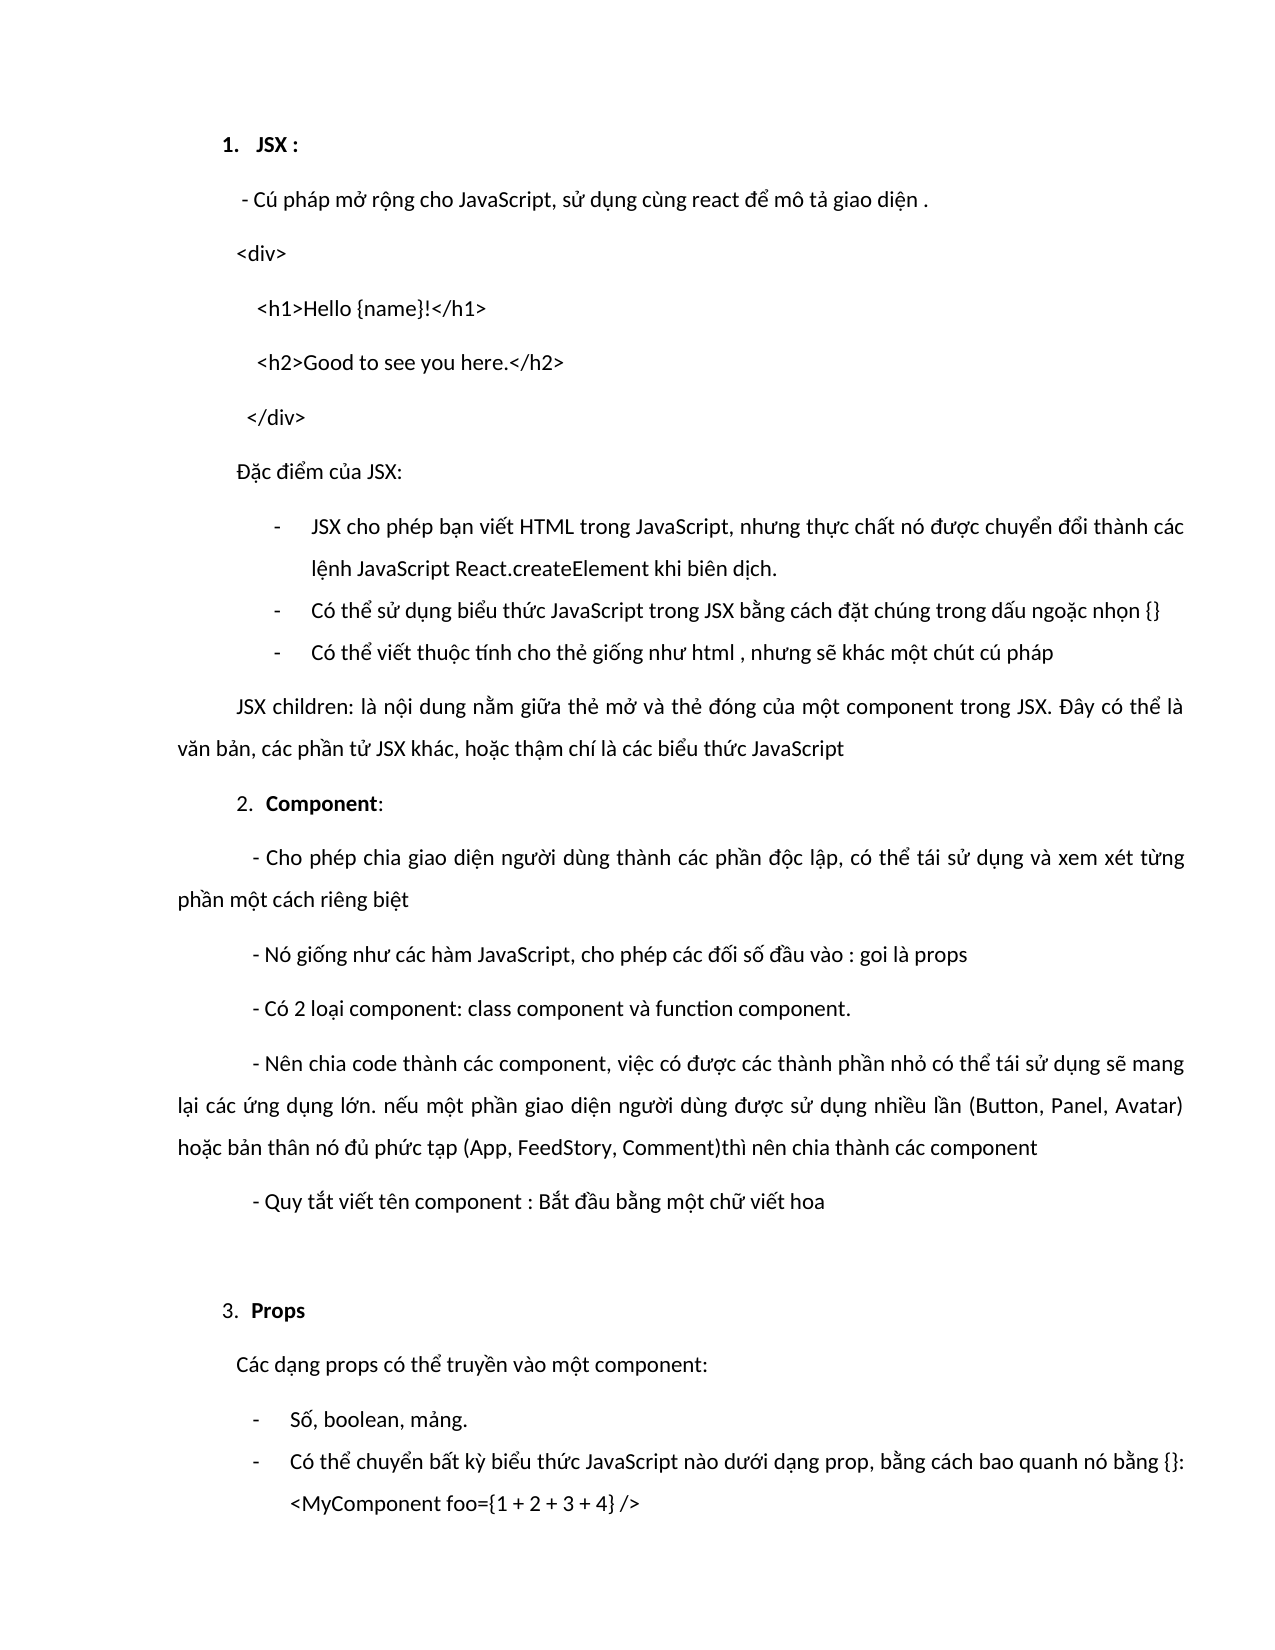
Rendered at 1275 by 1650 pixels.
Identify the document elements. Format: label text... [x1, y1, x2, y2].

text Đặc điểm của JSX: [177, 457, 1186, 486]
text JSX children: là nội dung nằm giữa thẻ mở và thẻ đóng của một component trong JSX. Đây có thể là văn bản, các phần tử JSX khác, hoặc thậm chí là các biểu thức JavaScript [177, 692, 1186, 762]
list Có thể sử dụng biểu thức JavaScript trong JSX bằng cách đặt chúng trong dấu ngoặc nhọn {} [274, 596, 1186, 624]
list JSX : [222, 131, 1186, 159]
text - Cú pháp mở rộng cho JavaScript, sử dụng cùng react để mô tả giao diện . [177, 185, 1186, 213]
text - Có 2 loại component: class component và function component. [177, 994, 1186, 1022]
text Các dạng props có thể truyền vào một component: [177, 1351, 1186, 1379]
list Có thể chuyển bất kỳ biểu thức JavaScript nào dưới dạng prop, bằng cách bao quanh nó bằng {}: <MyComponent foo={1 + 2 + 3 + 4} /> [252, 1447, 1186, 1517]
list Có thể viết thuộc tính cho thẻ giống như html , nhưng sẽ khác một chút cú pháp [274, 638, 1186, 666]
text - Nên chia code thành các component, việc có được các thành phần nhỏ có thể tái sử dụng sẽ mang lại các ứng dụng lớn. nếu một phần giao diện người dùng được sử dụng nhiều lần (Button, Panel, Avatar) hoặc bản thân nó đủ phức tạp (App, FeedStory, Comment)thì nên chia thành các component [177, 1049, 1186, 1161]
text - Nó giống như các hàm JavaScript, cho phép các đối số đầu vào : goi là props [177, 940, 1186, 968]
text </div> [177, 403, 1186, 431]
text - Quy tắt viết tên component : Bắt đầu bằng một chữ viết hoa [177, 1187, 1186, 1215]
text <h2>Good to see you here.</h2> [177, 348, 1186, 377]
text - Cho phép chia giao diện người dùng thành các phần độc lập, có thể tái sử dụng và xem xét từng phần một cách riêng biệt [177, 843, 1186, 913]
list Số, boolean, mảng. [252, 1405, 1186, 1433]
list Props [222, 1296, 1186, 1324]
text <div> [177, 239, 1186, 268]
text <h1>Hello {name}!</h1> [177, 294, 1186, 322]
list JSX cho phép bạn viết HTML trong JavaScript, nhưng thực chất nó được chuyển đổi thành các lệnh JavaScript React.createElement khi biên dịch. [274, 512, 1186, 582]
list Component: [236, 789, 1186, 817]
